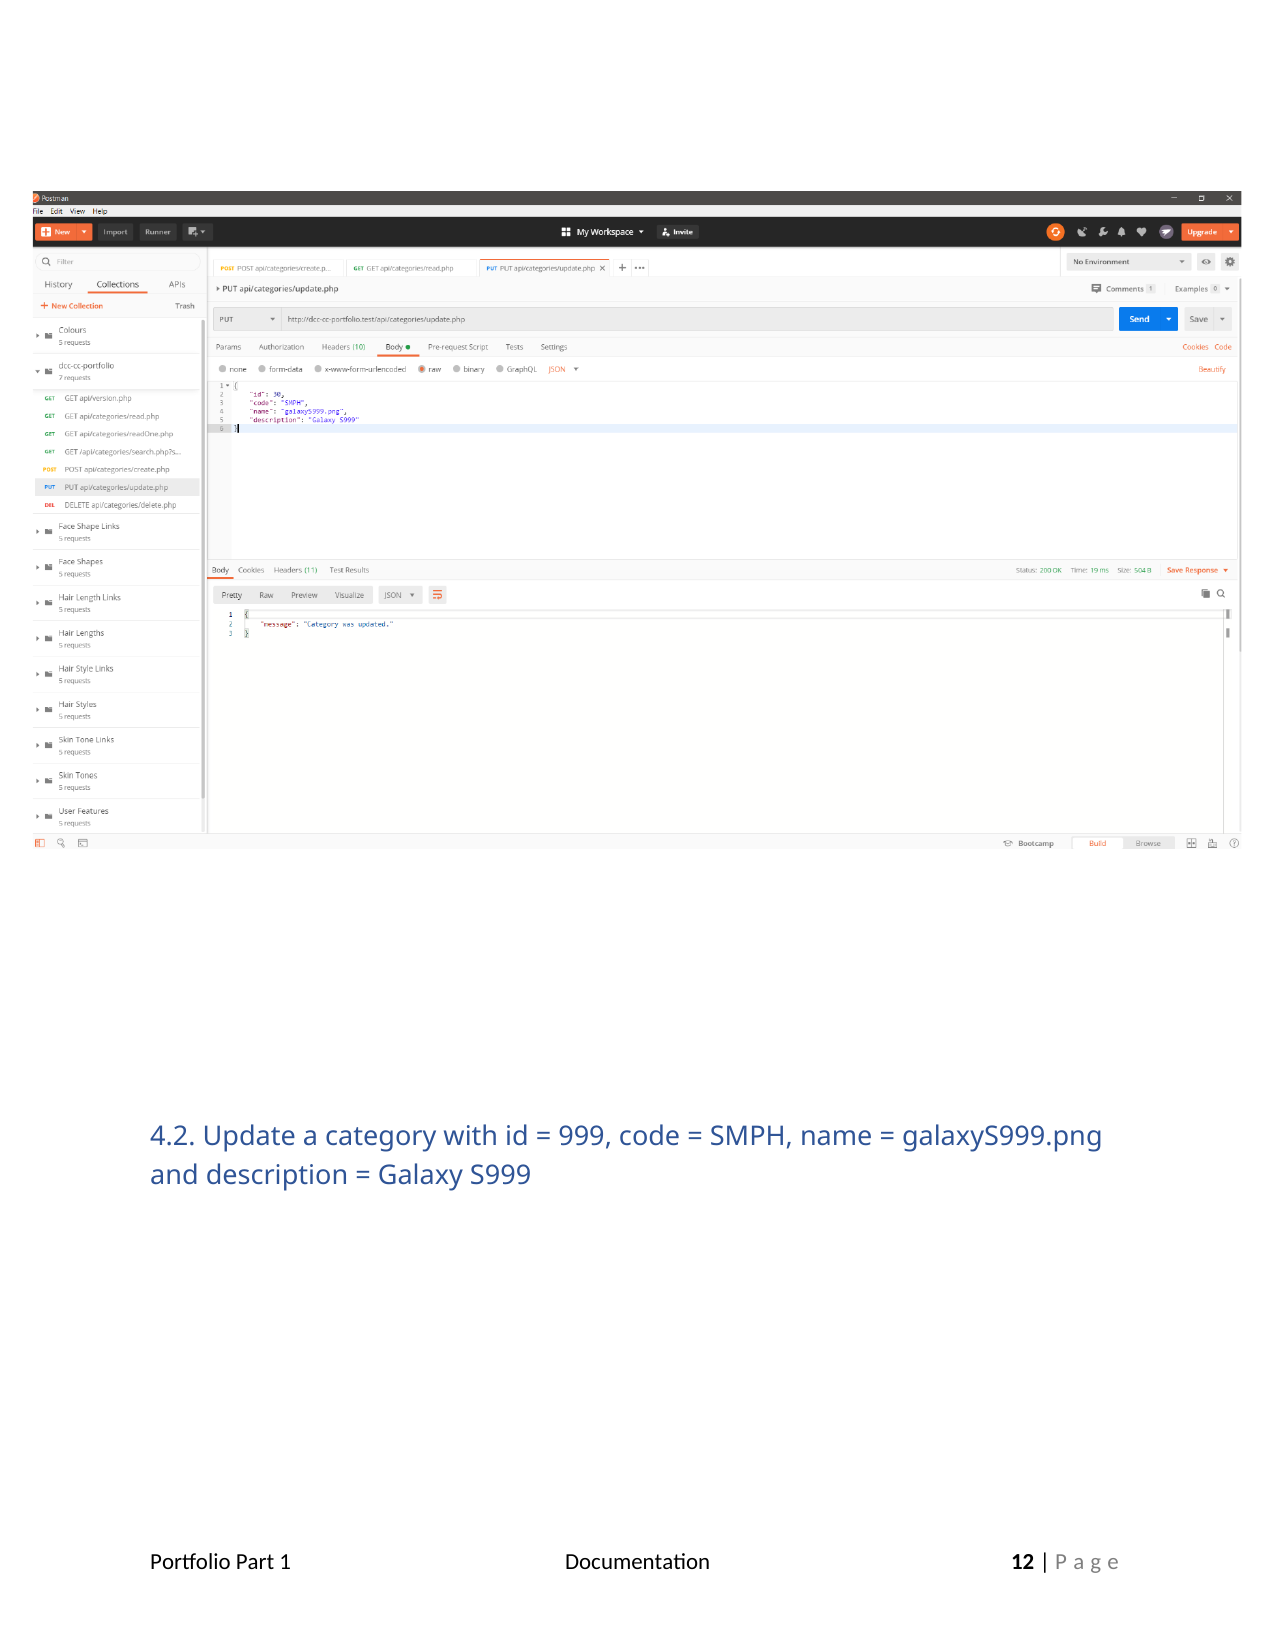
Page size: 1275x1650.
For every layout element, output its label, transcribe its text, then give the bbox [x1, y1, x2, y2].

picture [32, 191, 1242, 849]
subtitle 4.2. Update a category with id = 999, code = SMPH, name = galaxyS999.png and description = Galaxy S999 [150, 1116, 1125, 1193]
